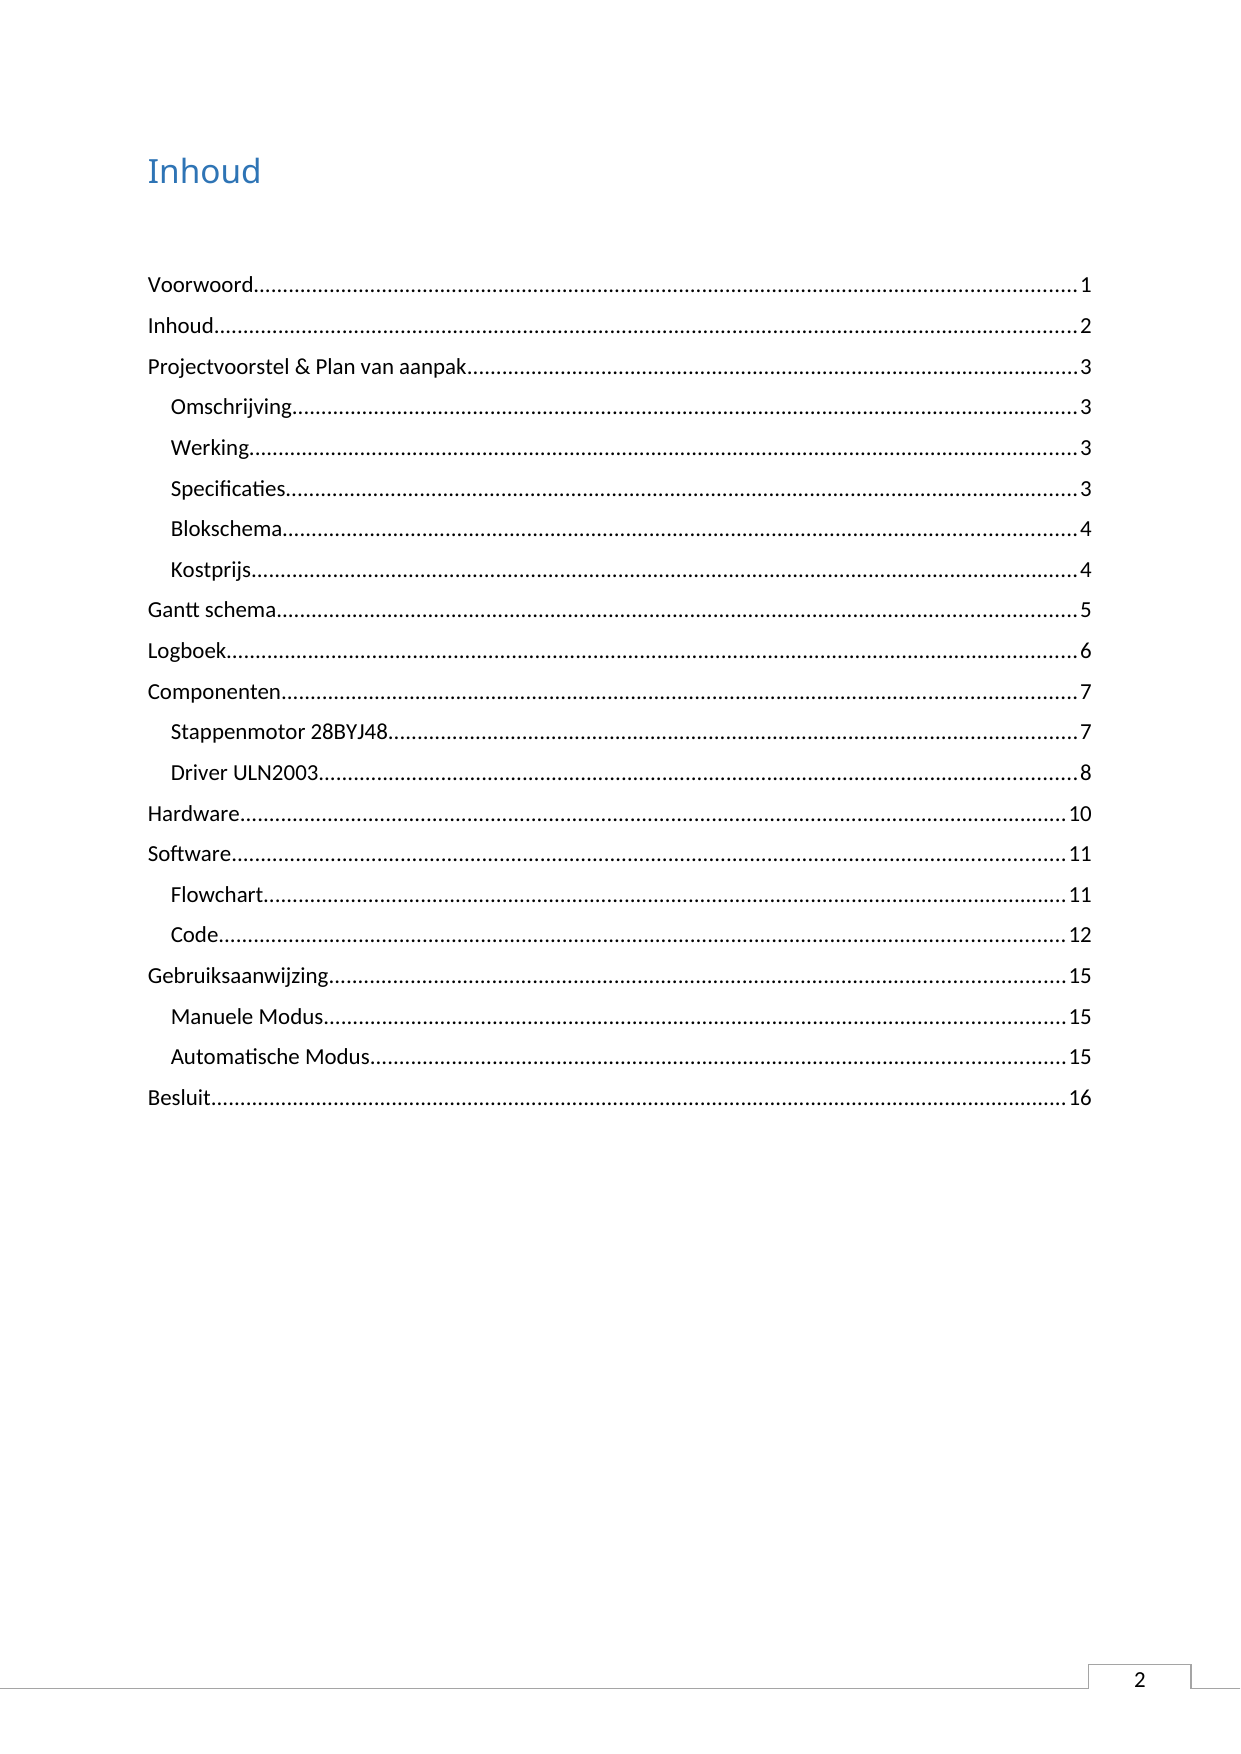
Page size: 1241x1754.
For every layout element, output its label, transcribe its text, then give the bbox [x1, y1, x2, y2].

subtitle Inhoud [148, 148, 1093, 193]
